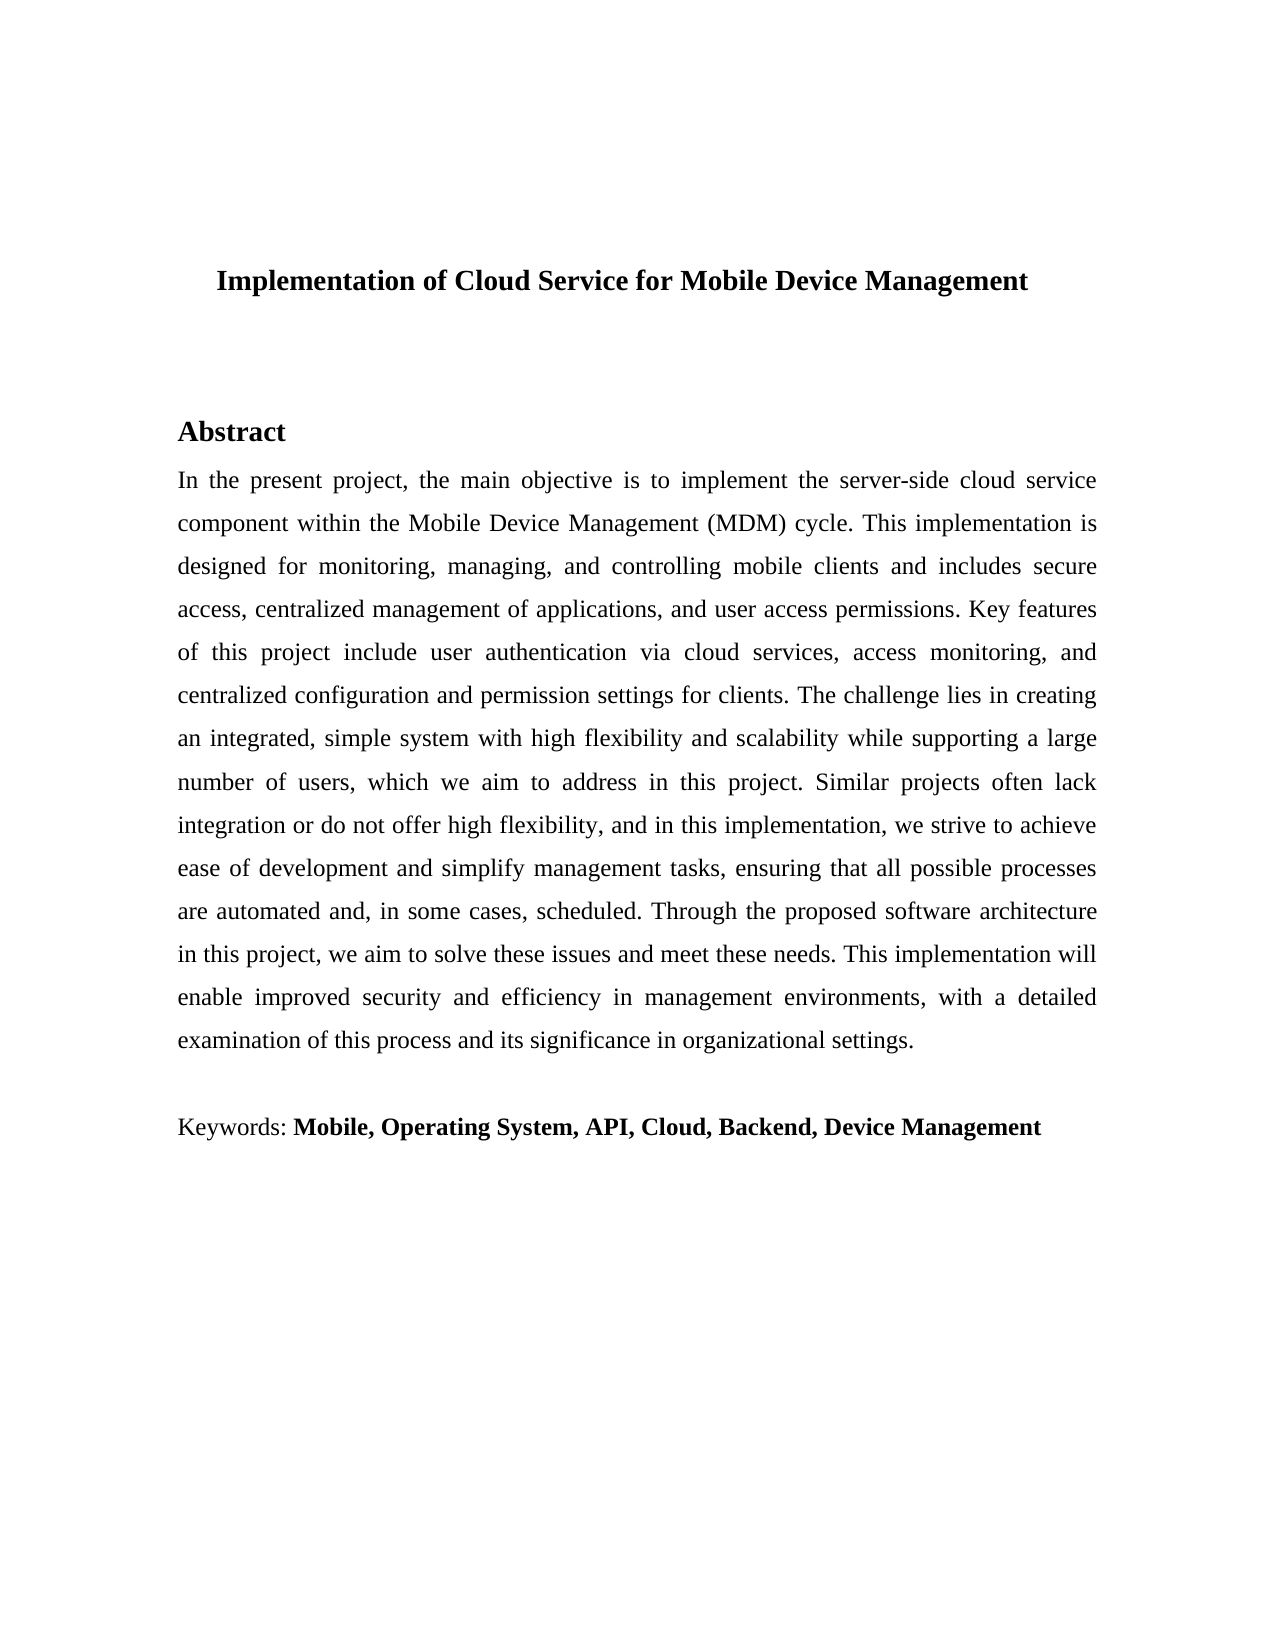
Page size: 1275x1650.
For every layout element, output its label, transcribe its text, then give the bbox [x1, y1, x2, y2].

text In the present project, the main objective is to implement the server-side cloud service component within the Mobile Device Management (MDM) cycle. This implementation is designed for monitoring, managing, and controlling mobile clients and includes secure access, centralized management of applications, and user access permissions. Key features of this project include user authentication via cloud services, access monitoring, and centralized configuration and permission settings for clients. The challenge lies in creating an integrated, simple system with high flexibility and scalability while supporting a large number of users, which we aim to address in this project. Similar projects often lack integration or do not offer high flexibility, and in this implementation, we strive to achieve ease of development and simplify management tasks, ensuring that all possible processes are automated and, in some cases, scheduled. Through the proposed software architecture in this project, we aim to solve these issues and meet these needs. This implementation will enable improved security and efficiency in management environments, with a detailed examination of this process and its significance in organizational settings. [177, 465, 1098, 1054]
text Keywords: Mobile, Operating System, API, Cloud, Backend, Device Management [177, 1112, 1098, 1140]
text Implementation of Cloud Service for Mobile Device Management [177, 263, 1098, 297]
text Abstract [177, 414, 1098, 448]
